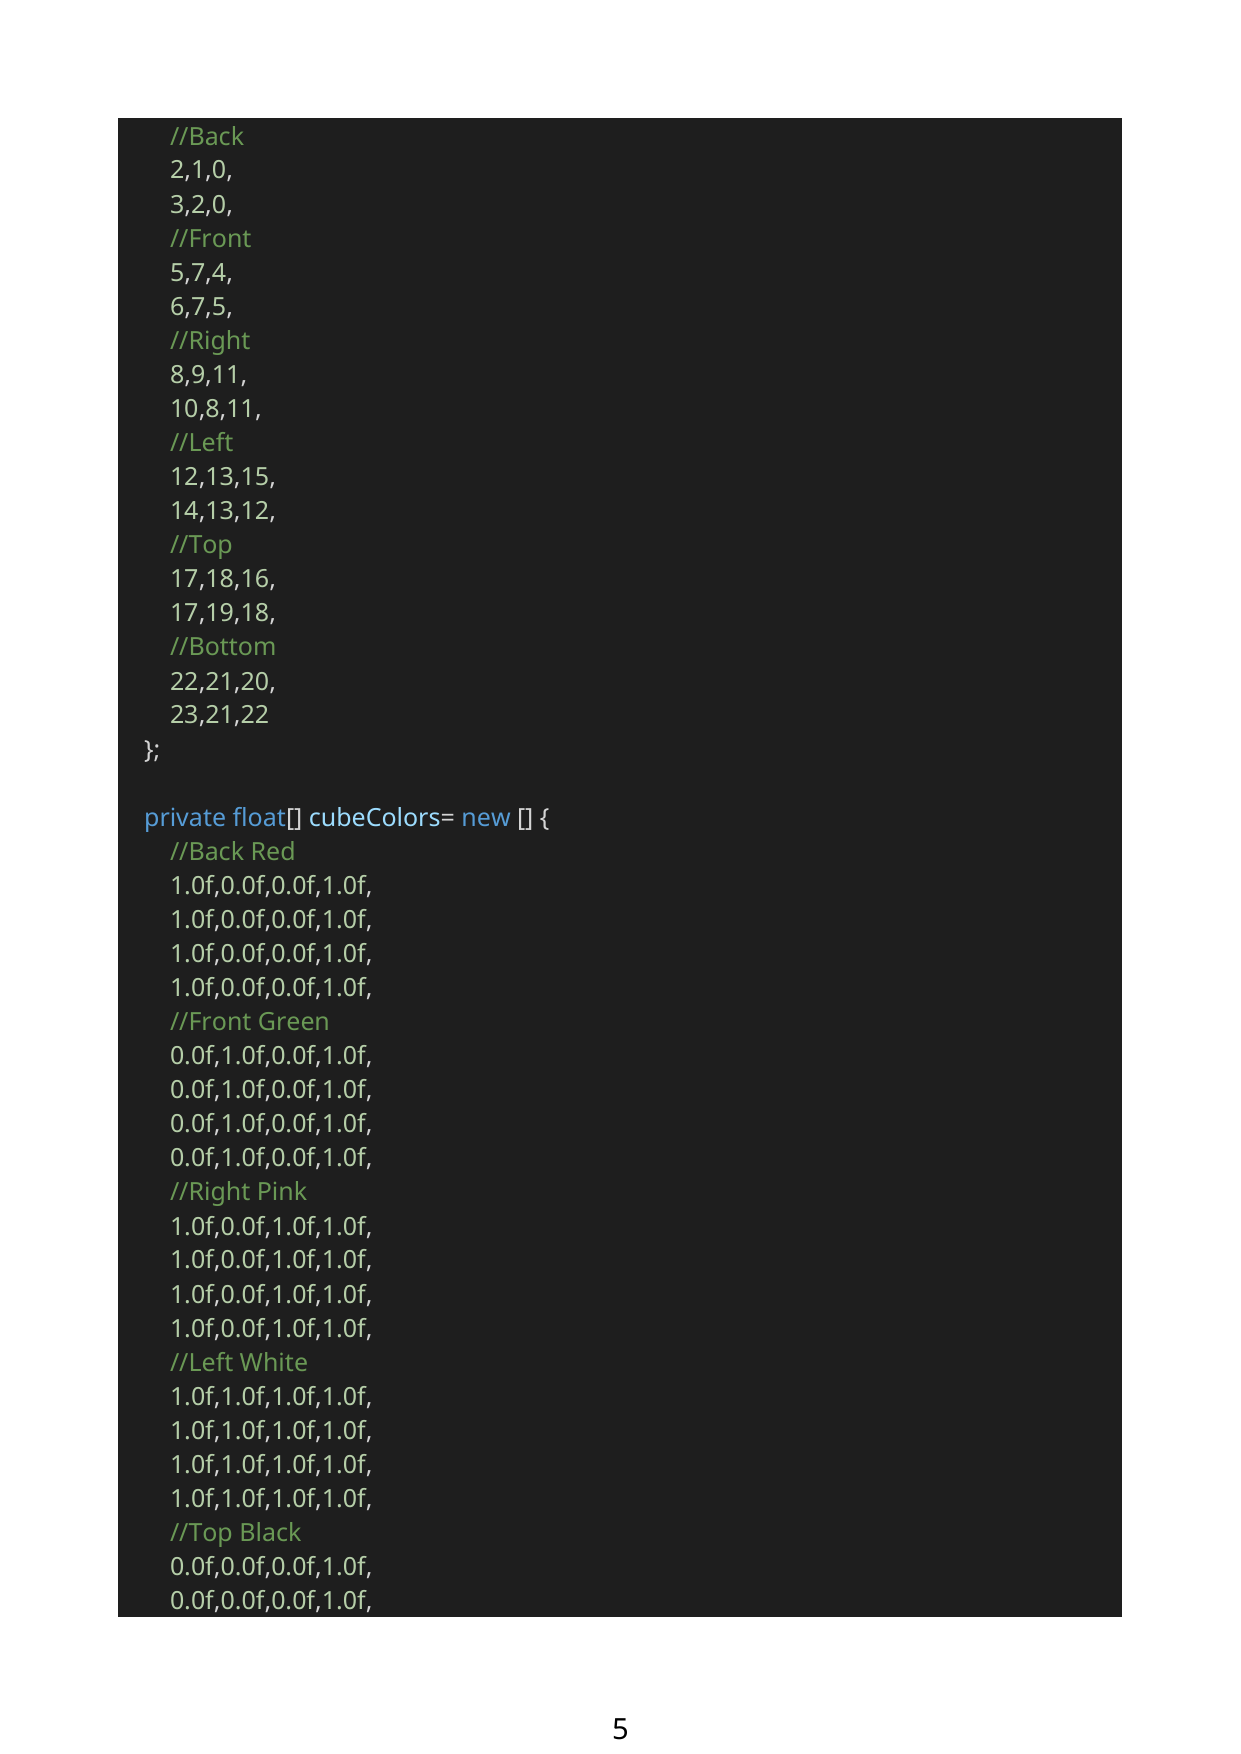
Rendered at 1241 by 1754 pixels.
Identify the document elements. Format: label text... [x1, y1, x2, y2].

text //Right Pink [118, 1174, 1122, 1208]
text //Left White [118, 1344, 1122, 1378]
text 6,7,5, [118, 288, 1122, 322]
text //Bottom [118, 629, 1122, 663]
text //Front [118, 220, 1122, 254]
text 1.0f,1.0f,1.0f,1.0f, [118, 1447, 1122, 1481]
text 3,2,0, [118, 186, 1122, 220]
text 17,19,18, [118, 595, 1122, 629]
text 17,18,16, [118, 561, 1122, 595]
text 23,21,22 [118, 697, 1122, 731]
text 1.0f,0.0f,1.0f,1.0f, [118, 1276, 1122, 1310]
text 5,7,4, [118, 254, 1122, 288]
text //Right [118, 322, 1122, 357]
text 0.0f,1.0f,0.0f,1.0f, [118, 1140, 1122, 1174]
text 1.0f,1.0f,1.0f,1.0f, [118, 1412, 1122, 1447]
text 0.0f,1.0f,0.0f,1.0f, [118, 1072, 1122, 1106]
text 1.0f,1.0f,1.0f,1.0f, [118, 1378, 1122, 1412]
text 8,9,11, [118, 357, 1122, 391]
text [118, 1583, 1122, 1617]
text 0.0f,0.0f,0.0f,1.0f, [118, 1549, 1122, 1583]
text 1.0f,0.0f,0.0f,1.0f, [118, 902, 1122, 936]
text 1.0f,0.0f,0.0f,1.0f, [118, 936, 1122, 970]
text //Top [118, 527, 1122, 561]
text private float[] cubeColors= new [] { [118, 799, 1122, 833]
text 1.0f,0.0f,1.0f,1.0f, [118, 1208, 1122, 1242]
text 10,8,11, [118, 391, 1122, 425]
text //Back [118, 118, 1122, 152]
text 12,13,15, [118, 459, 1122, 493]
text //Left [118, 425, 1122, 459]
text 1.0f,0.0f,1.0f,1.0f, [118, 1310, 1122, 1344]
text //Front Green [118, 1004, 1122, 1038]
text 0.0f,1.0f,0.0f,1.0f, [118, 1038, 1122, 1072]
text 1.0f,1.0f,1.0f,1.0f, [118, 1481, 1122, 1515]
text }; [118, 731, 1122, 765]
text 0.0f,1.0f,0.0f,1.0f, [118, 1106, 1122, 1140]
text 1.0f,0.0f,0.0f,1.0f, [118, 867, 1122, 902]
text //Back Red [118, 833, 1122, 867]
text 2,1,0, [118, 152, 1122, 186]
text 1.0f,0.0f,1.0f,1.0f, [118, 1242, 1122, 1276]
text 22,21,20, [118, 663, 1122, 697]
text //Top Black [118, 1515, 1122, 1549]
text 14,13,12, [118, 493, 1122, 527]
text 1.0f,0.0f,0.0f,1.0f, [118, 970, 1122, 1004]
